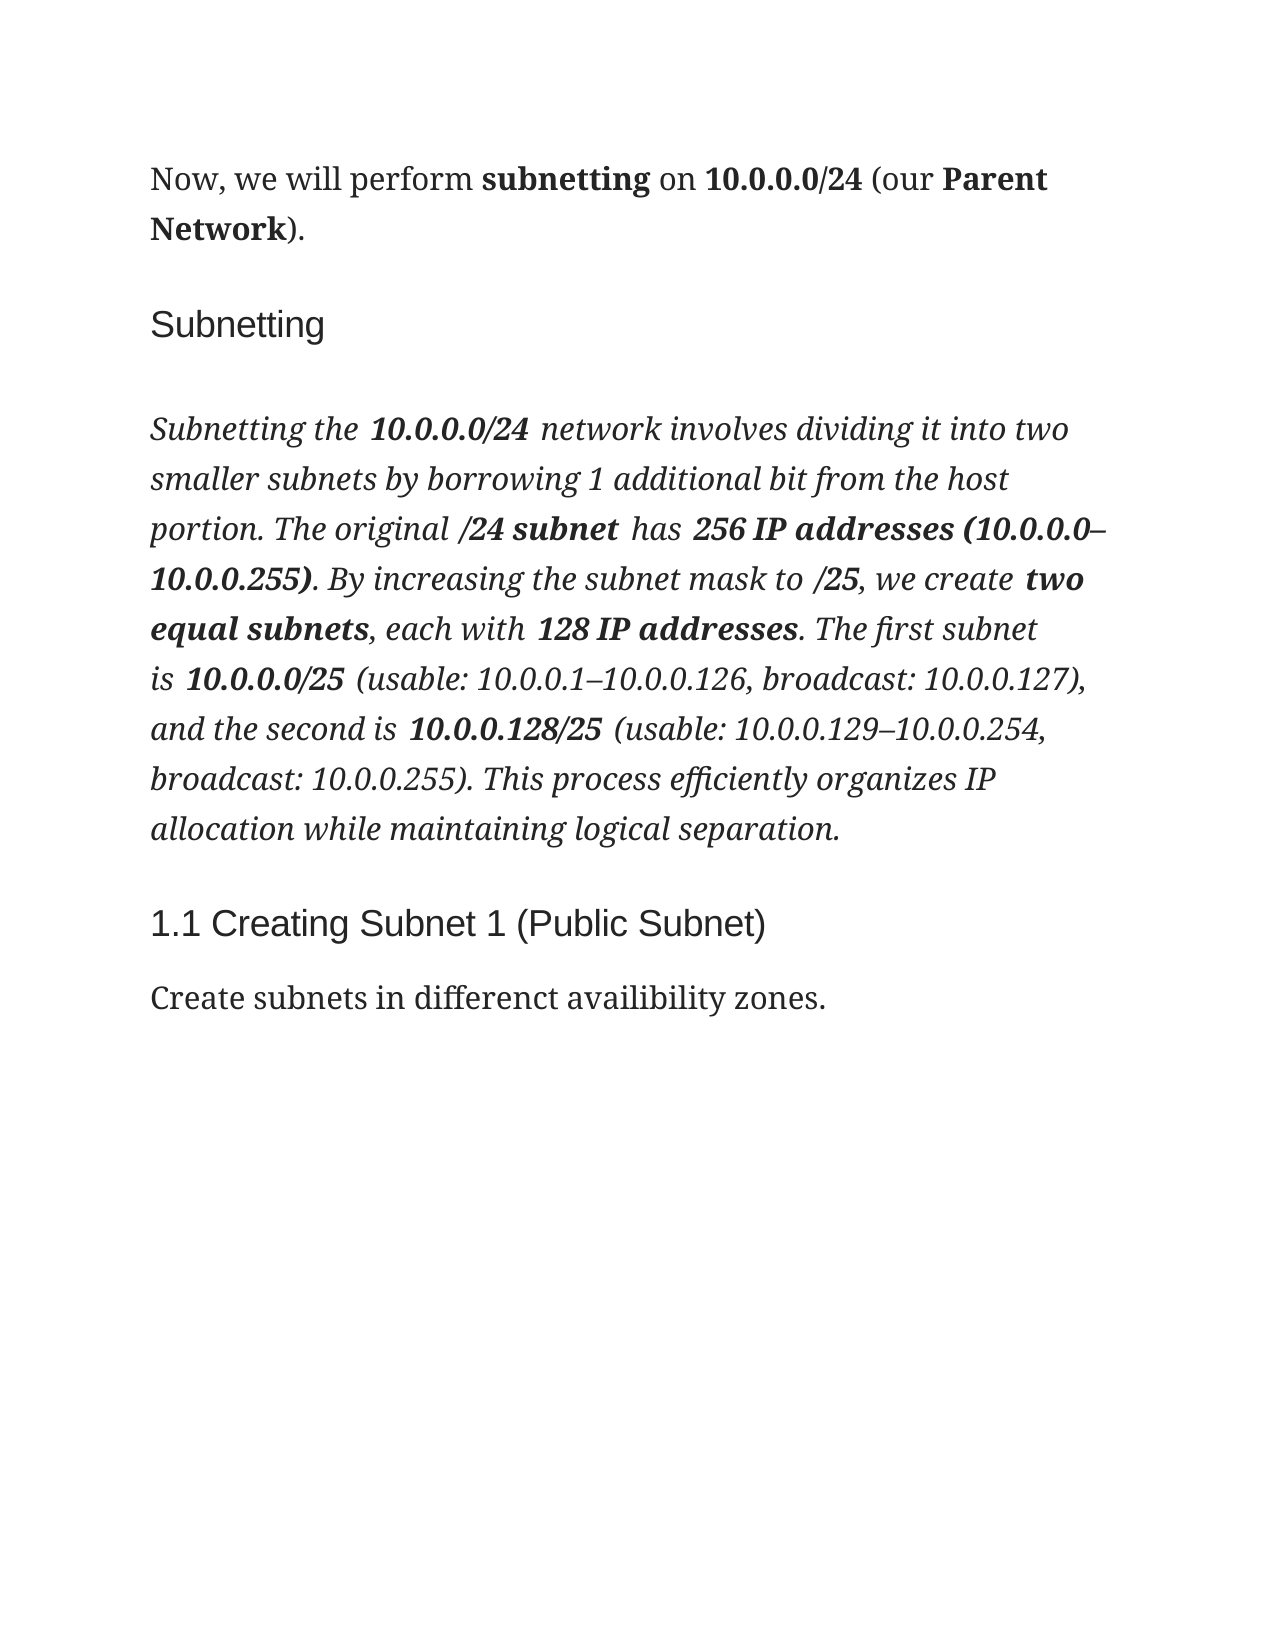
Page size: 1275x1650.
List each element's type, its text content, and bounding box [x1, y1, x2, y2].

text Now, we will perform subnetting on 10.0.0.0/24 (our Parent Network). [150, 150, 1125, 250]
text Subnetting the 10.0.0.0/24 network involves dividing it into two smaller subnets by borrowing 1 additional bit from the host portion. The original /24 subnet has 256 IP addresses (10.0.0.0–10.0.0.255). By increasing the subnet mask to /25, we create two equal subnets, each with 128 IP addresses. The first subnet is 10.0.0.0/25 (usable: 10.0.0.1–10.0.0.126, broadcast: 10.0.0.127), and the second is 10.0.0.128/25 (usable: 10.0.0.129–10.0.0.254, broadcast: 10.0.0.255). This process efficiently organizes IP allocation while maintaining logical separation. [150, 399, 1125, 849]
subtitle Subnetting [150, 299, 1125, 346]
subtitle 1.1 Creating Subnet 1 (Public Subnet) [150, 898, 1125, 945]
text Create subnets in differenct availibility zones. [150, 968, 1125, 1018]
